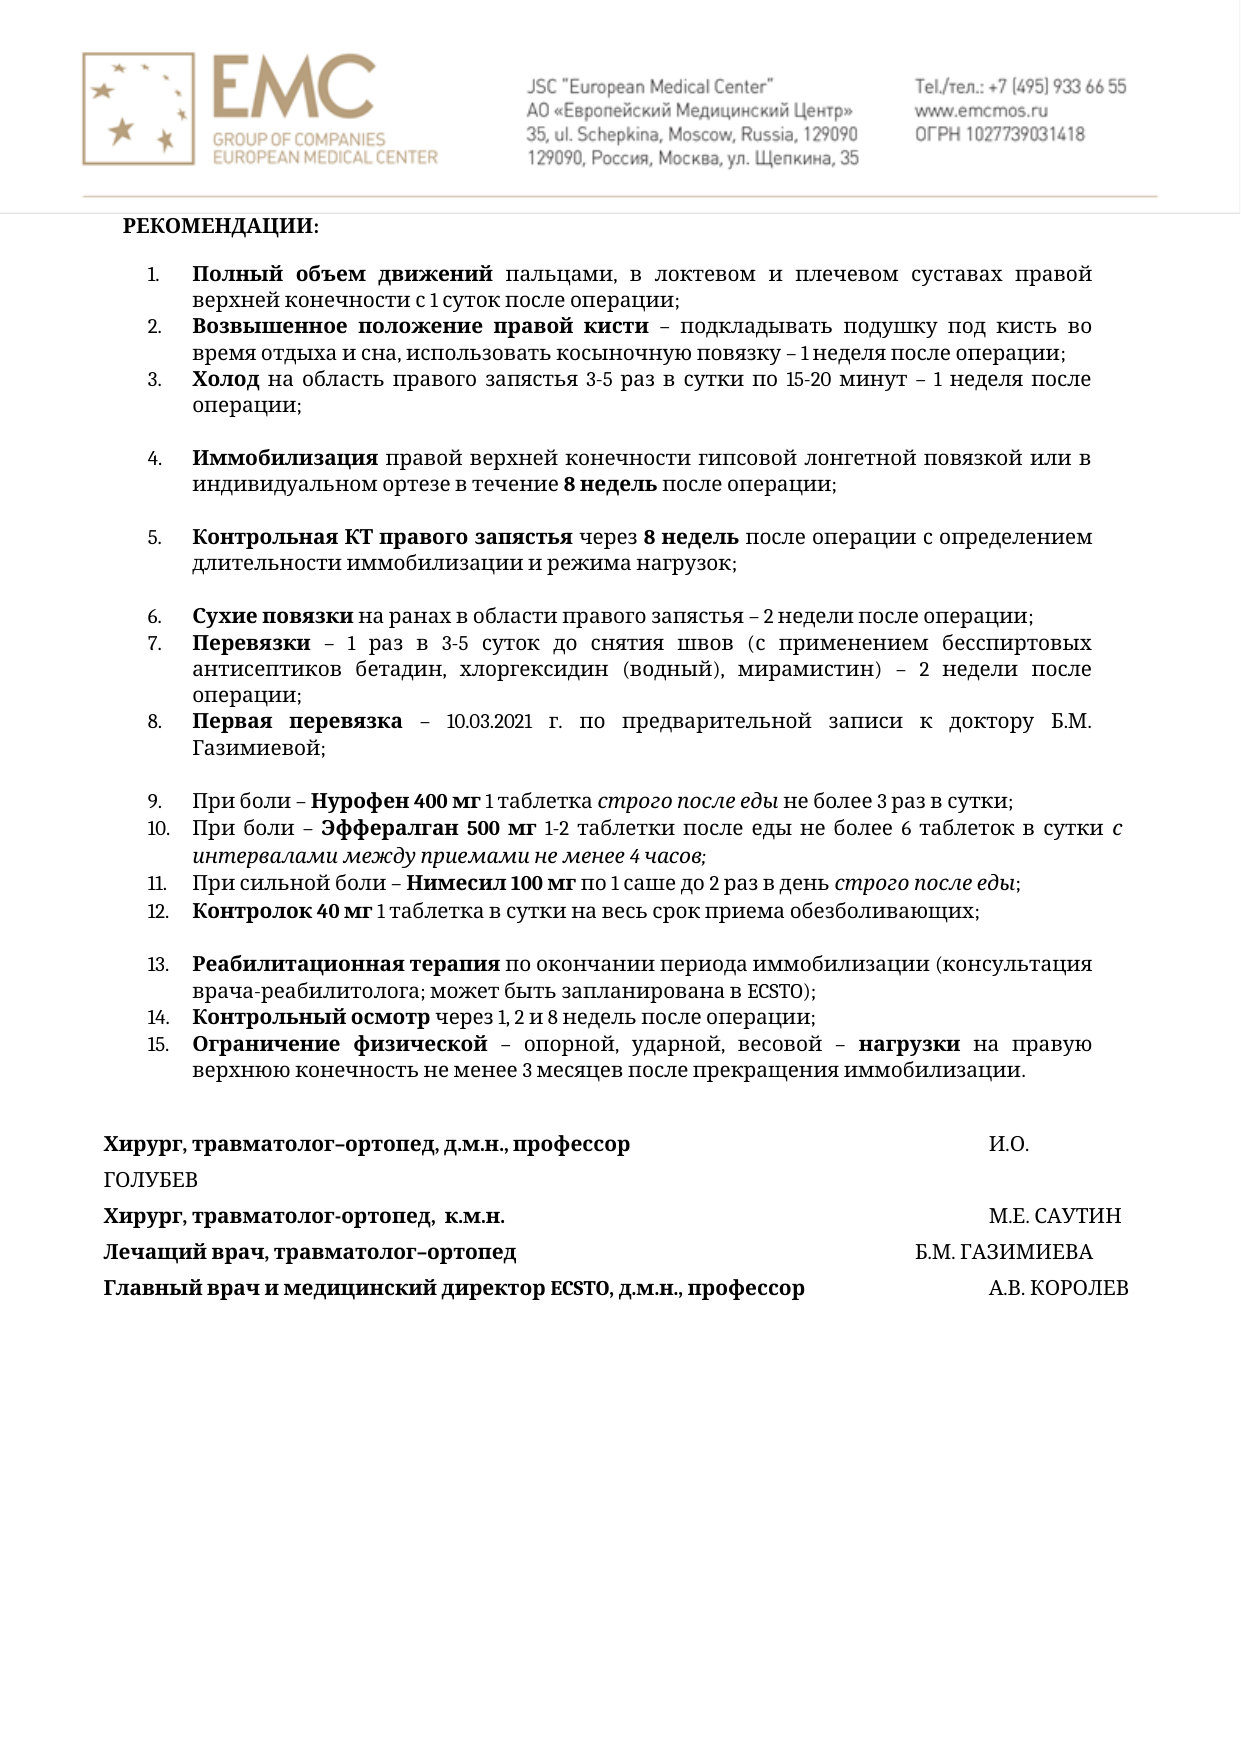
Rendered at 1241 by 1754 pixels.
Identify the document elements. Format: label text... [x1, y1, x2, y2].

list Первая перевязка – 10.03.2021 г. по предварительной записи к доктору Б.М. Газимиевой; [148, 710, 1093, 761]
list Возвышенное положение правой кисти – подкладывать подушку под кисть во время отдыха и сна, использовать косыночную повязку – 1 неделя после операции; [148, 315, 1093, 365]
list Холод на область правого запястья 3-5 раз в сутки по 15-20 минут – 1 неделя после операции; [148, 368, 1093, 418]
text Хирург, травматолог–ортопед, д.м.н., профессор И.О. ГОЛУБЕВ [103, 1133, 1122, 1193]
list Контрольный осмотр через 1, 2 и 8 недель после операции; [148, 1006, 1093, 1030]
text Хирург, травматолог-ортопед, к.м.н. М.Е. САУТИН [103, 1205, 1166, 1229]
list При сильной боли – Нимесил 100 мг по 1 саше до 2 раз в день строго после еды; [148, 872, 1122, 896]
list Контрольная КТ правого запястья через 8 недель после операции с определением длительности иммобилизации и режима нагрузок; [148, 526, 1093, 576]
list Реабилитационная терапия по окончании периода иммобилизации (консультация врача-реабилитолога; может быть запланирована в ECSTO); [148, 953, 1093, 1003]
text Лечащий врач, травматолог–ортопед Б.М. ГАЗИМИЕВА [103, 1241, 1122, 1264]
list Ограничение физической – опорной, ударной, весовой – нагрузки на правую верхнюю конечность не менее 3 месяцев после прекращения иммобилизации. [148, 1032, 1093, 1082]
picture [0, 0, 1241, 215]
list Контролок 40 мг 1 таблетка в сутки на весь срок приема обезболивающих; [148, 899, 1122, 923]
list Сухие повязки на ранах в области правого запястья – 2 недели после операции; [148, 605, 1093, 629]
list Перевязки – 1 раз в 3-5 суток до снятия швов (с применением бесспиртовых антисептиков бетадин, хлоргексидин (водный), мирамистин) – 2 недели после операции; [148, 631, 1093, 708]
text РЕКОМЕНДАЦИИ: [118, 215, 1137, 238]
list Полный объем движений пальцами, в локтевом и плечевом суставах правой верхней конечности с 1 суток после операции; [177, 262, 1122, 312]
list При боли – Эффералган 500 мг 1-2 таблетки после еды не более 6 таблеток в сутки с интервалами между приемами не менее 4 часов; [148, 817, 1122, 868]
list Иммобилизация правой верхней конечности гипсовой лонгетной повязкой или в индивидуальном ортезе в течение 8 недель после операции; [148, 447, 1093, 497]
text Главный врач и медицинский директор ECSTO, д.м.н., профессор А.В. КОРОЛЕВ [103, 1277, 1166, 1301]
list При боли – Нурофен 400 мг 1 таблетка строго после еды не более 3 раз в сутки; [148, 789, 1122, 813]
